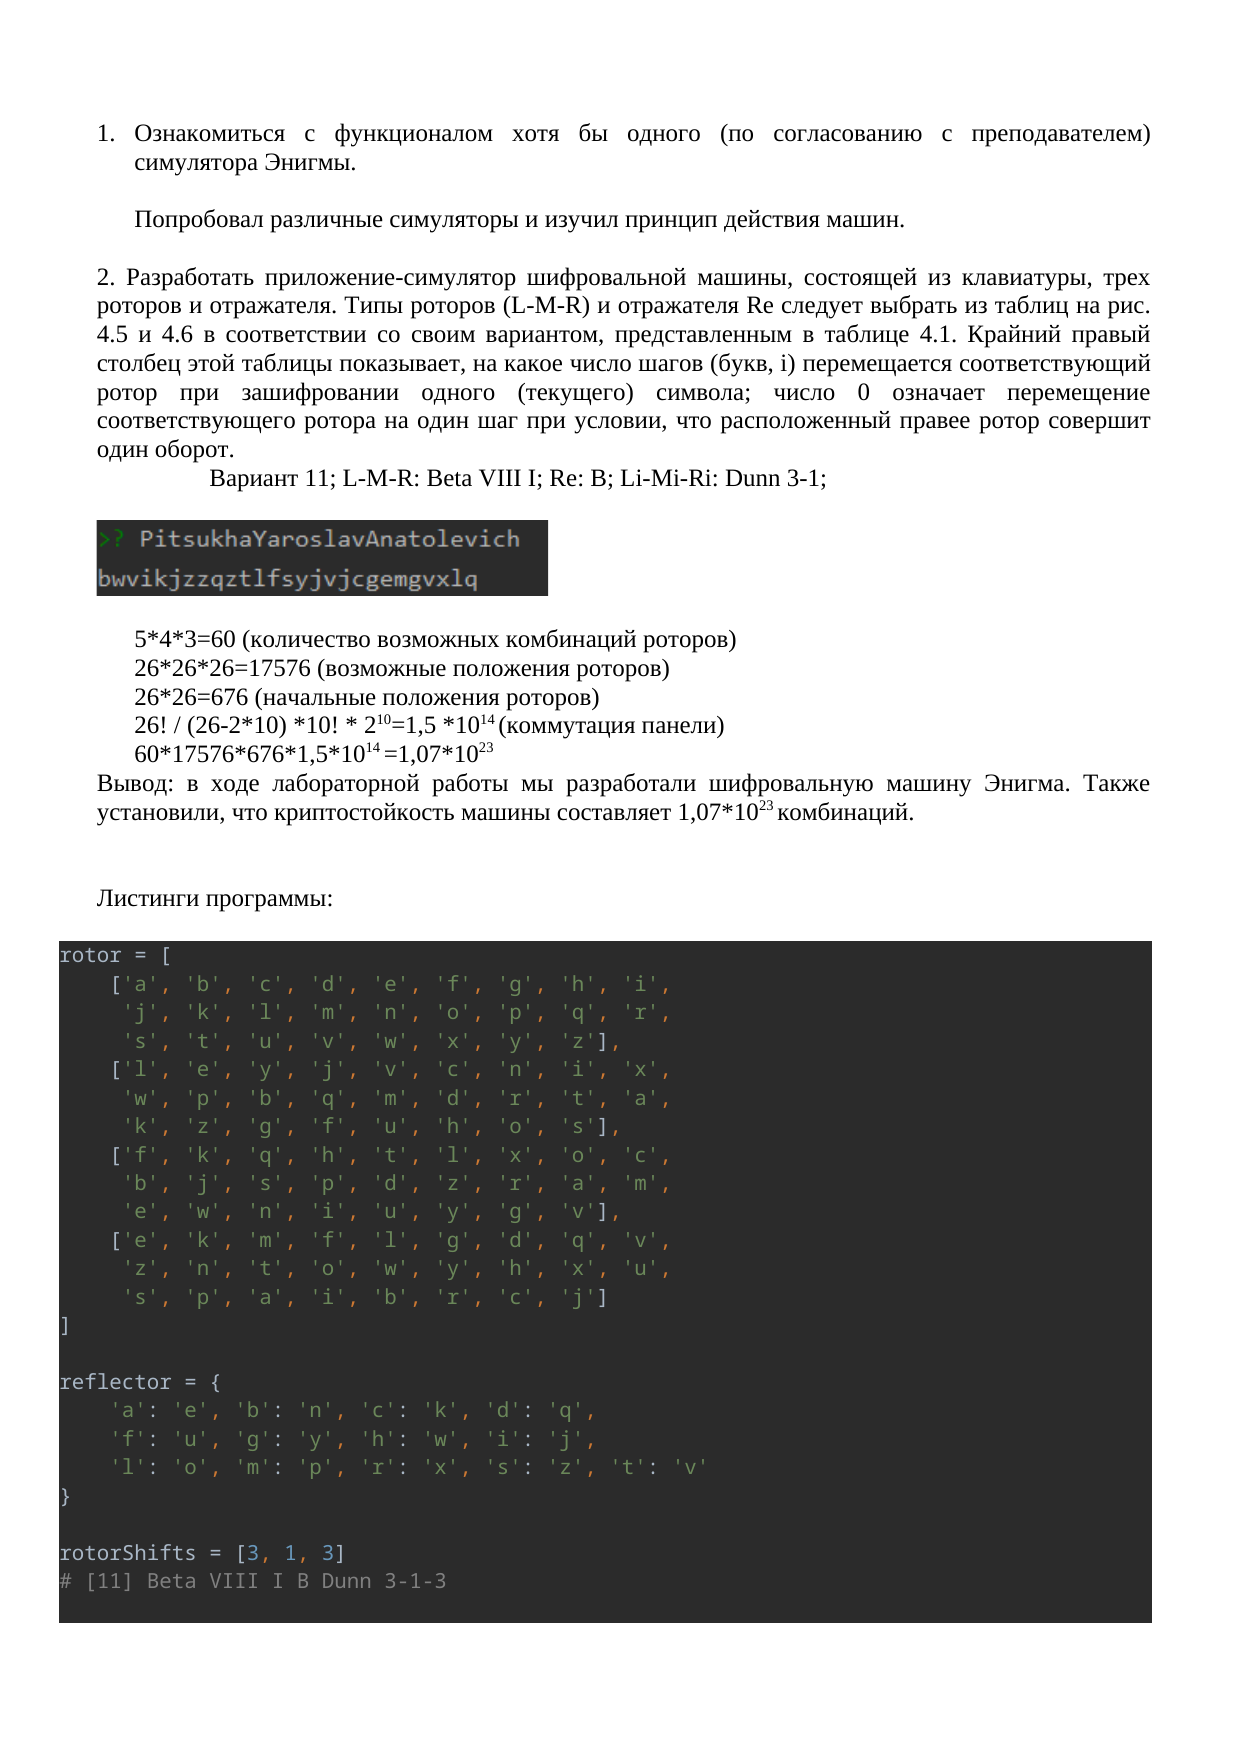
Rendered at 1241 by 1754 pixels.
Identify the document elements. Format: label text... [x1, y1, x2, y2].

text 26! / (26-2*10) *10! * 210=1,5 *1014 (коммутация панели) [134, 711, 1152, 739]
text 2. Разработать приложение-симулятор шифровальной машины, состоящей из клавиатуры, трех роторов и отражателя. Типы роторов (L-M-R) и отражателя Re следует выбрать из таблиц на рис. 4.5 и 4.6 в соответствии со своим вариантом, представленным в таблице 4.1. Крайний правый столбец этой таблицы показывает, на какое число шагов (букв, i) перемещается соответствующий ротор при зашифровании одного (текущего) символа; число 0 означает перемещение соответствующего ротора на один шаг при условии, что расположенный правее ротор совершит один оборот. [97, 262, 1152, 463]
text Вывод: в ходе лабораторной работы мы разработали шифровальную машину Энигма. Также установили, что криптостойкость машины составляет 1,07*1023 комбинаций. [97, 768, 1152, 826]
text Листинги программы: [97, 883, 1152, 912]
text 5*4*3=60 (количество возможных комбинаций роторов) [134, 624, 1152, 653]
text Вариант 11; L-M-R: Beta VIII I; Re: B; Li-Mi-Ri: Dunn 3-1; [97, 463, 1152, 492]
picture [96, 520, 549, 596]
list Ознакомиться с функционалом хотя бы одного (по согласованию с преподавателем) симулятора Энигмы. [97, 118, 1152, 176]
text 26*26=676 (начальные положения роторов) [134, 682, 1152, 711]
text 26*26*26=17576 (возможные положения роторов) [134, 653, 1152, 682]
text Попробовал различные симуляторы и изучил принцип действия машин. [134, 204, 1152, 233]
text 60*17576*676*1,5*1014 =1,07*1023 [134, 739, 1152, 768]
